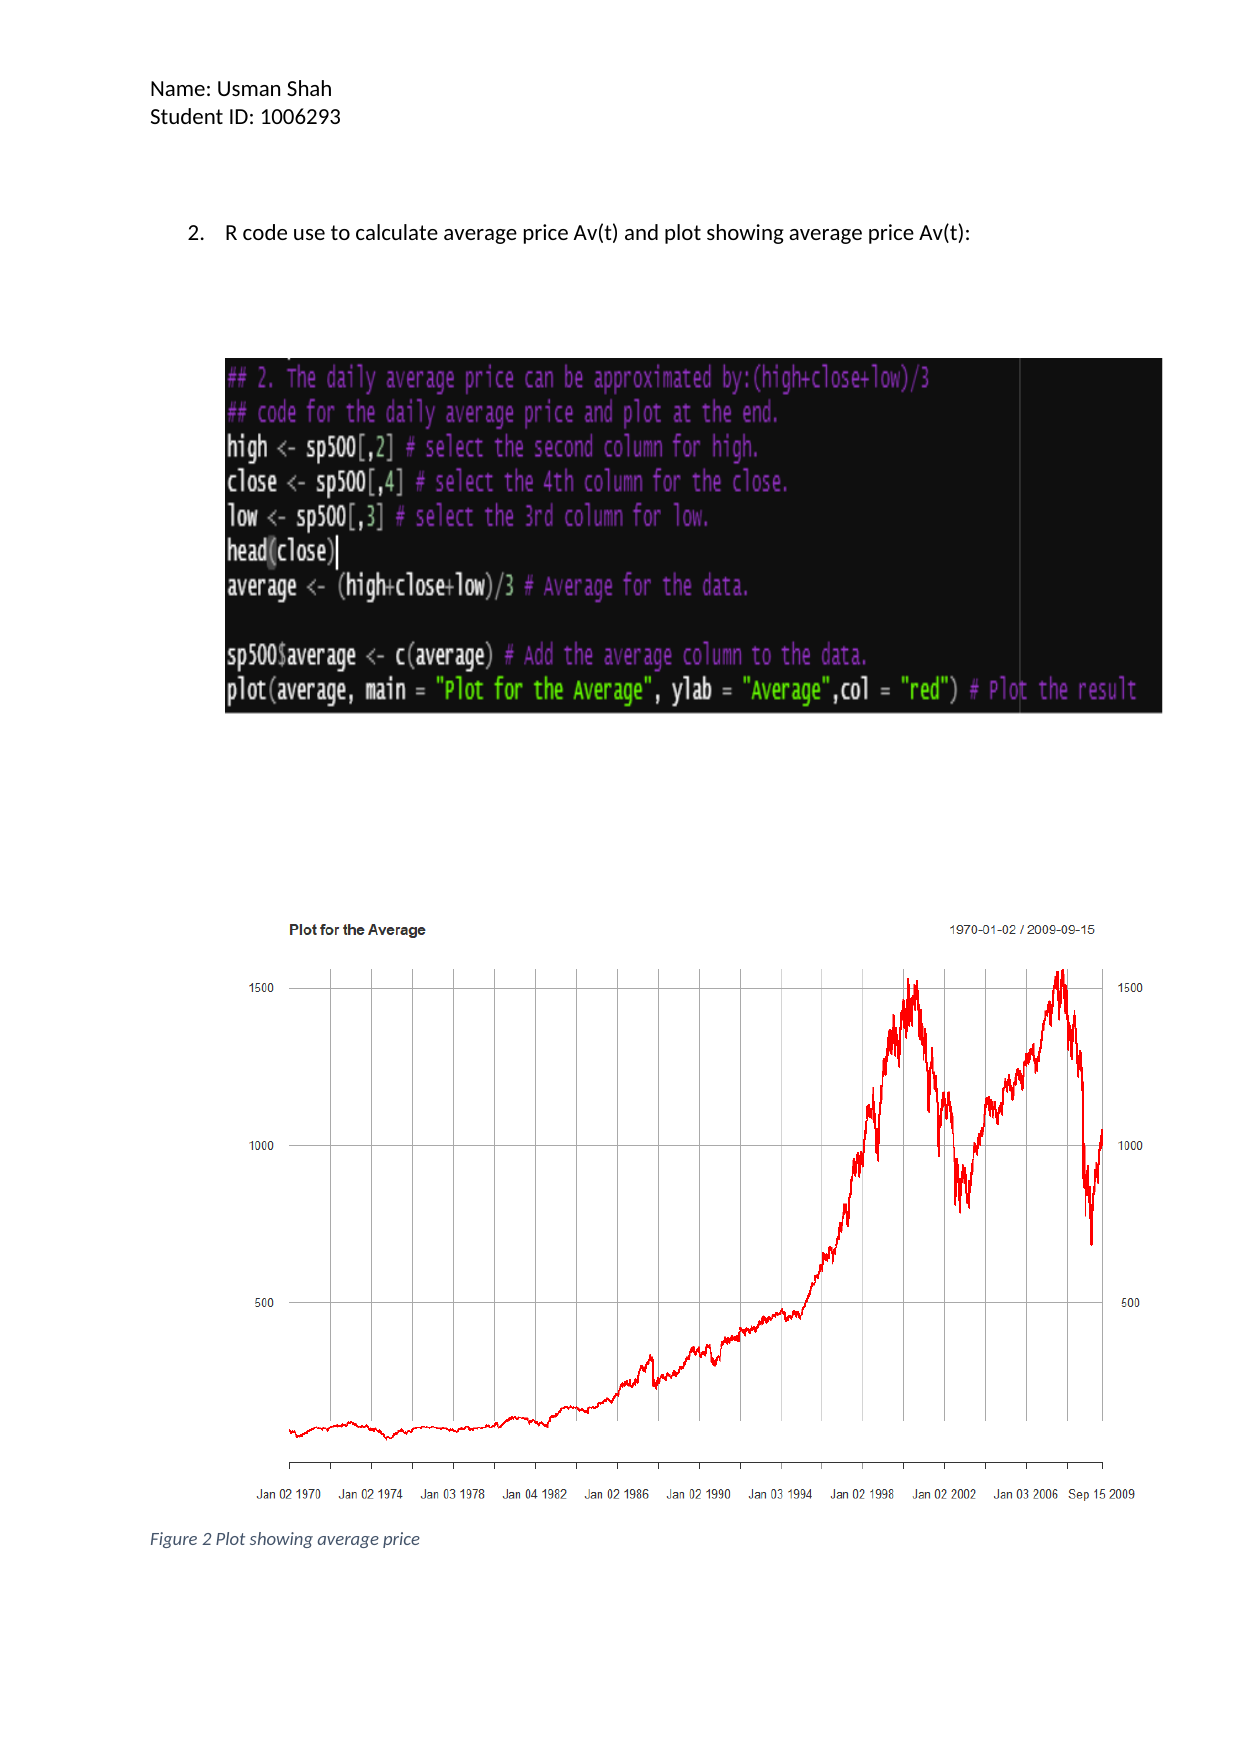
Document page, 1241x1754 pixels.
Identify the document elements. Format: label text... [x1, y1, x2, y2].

picture [225, 358, 1166, 716]
list R code use to calculate average price Av(t) and plot showing average price Av(t): [187, 218, 1090, 246]
picture [225, 868, 1166, 1509]
